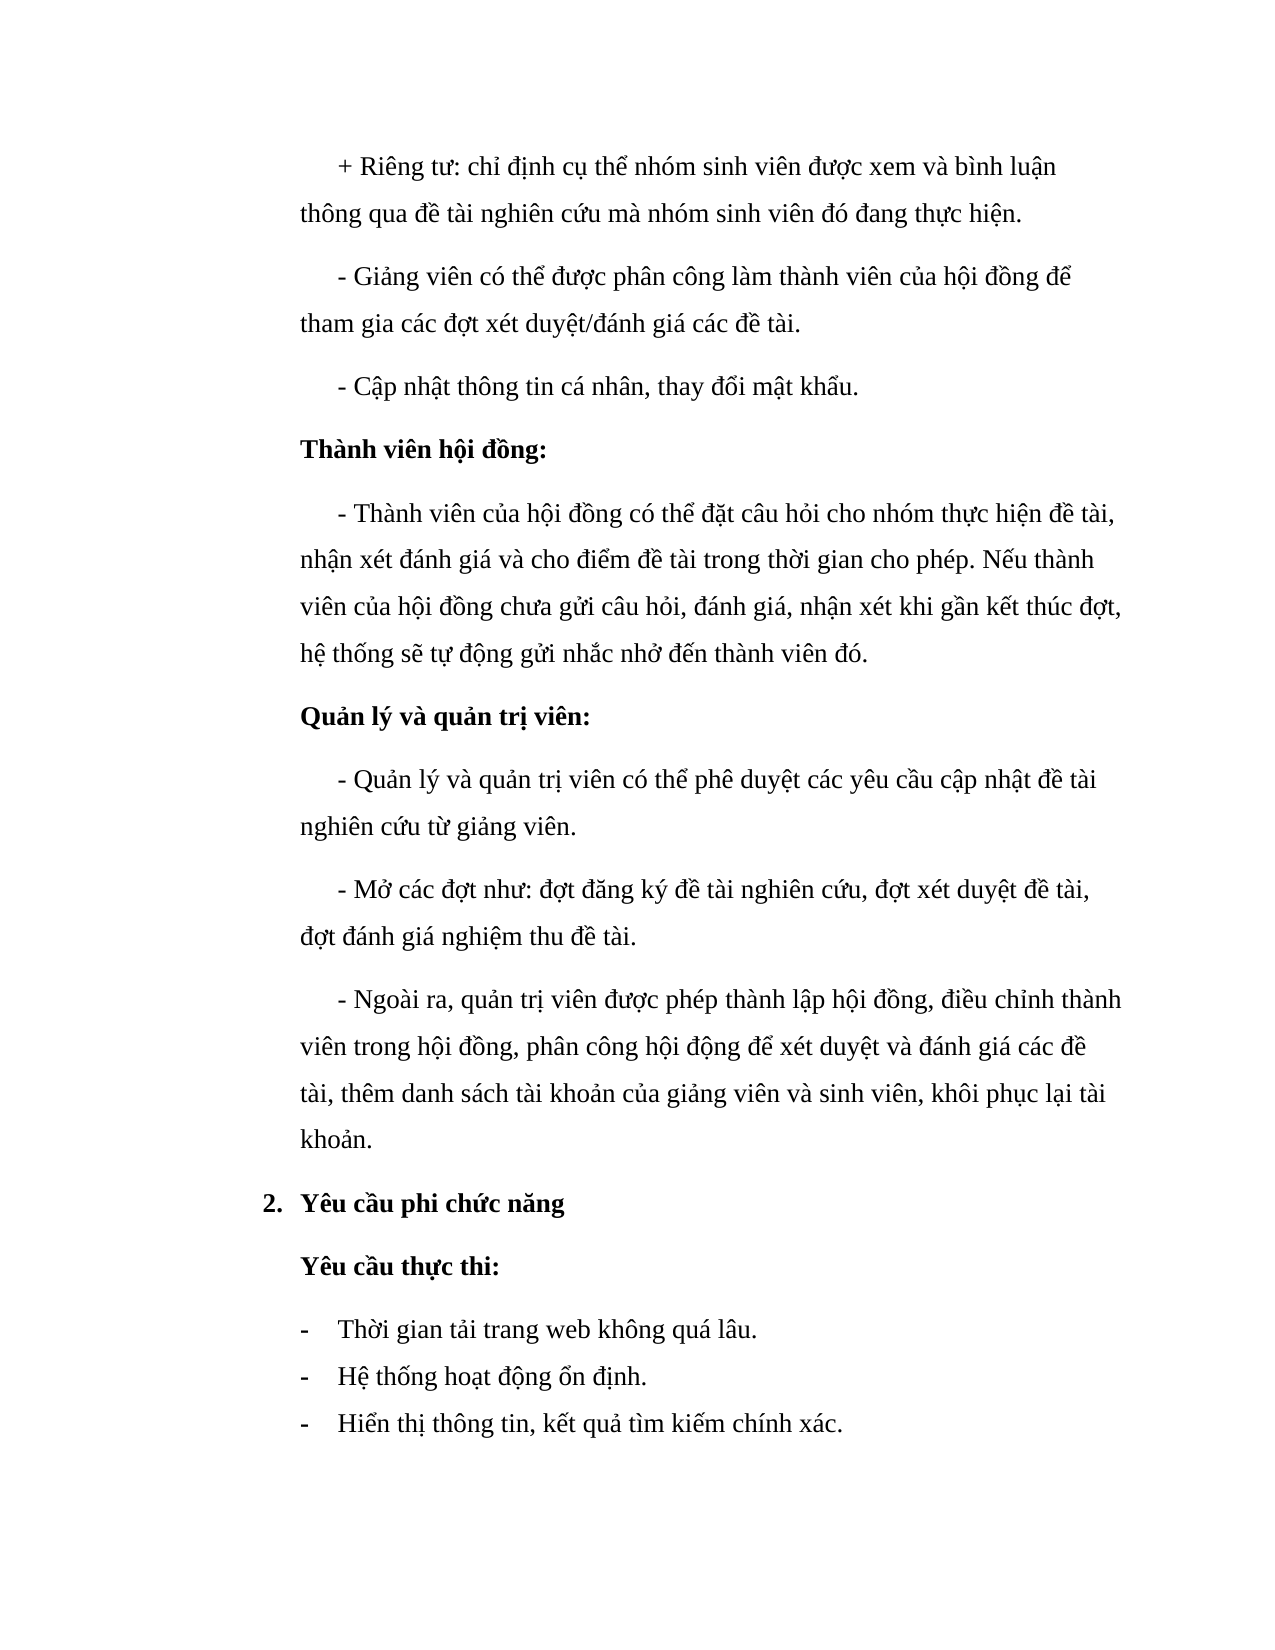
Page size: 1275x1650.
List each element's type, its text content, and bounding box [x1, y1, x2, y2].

list Hệ thống hoạt động ổn định. [300, 1360, 1125, 1391]
text - Giảng viên có thể được phân công làm thành viên của hội đồng để tham gia các đợt xét duyệt/đánh giá các đề tài. [300, 260, 1125, 338]
text - Thành viên của hội đồng có thể đặt câu hỏi cho nhóm thực hiện đề tài, nhận xét đánh giá và cho điểm đề tài trong thời gian cho phép. Nếu thành viên của hội đồng chưa gửi câu hỏi, đánh giá, nhận xét khi gần kết thúc đợt, hệ thống sẽ tự động gửi nhắc nhở đến thành viên đó. [300, 497, 1125, 668]
text Yêu cầu thực thi: [262, 1250, 1125, 1281]
text - Cập nhật thông tin cá nhân, thay đổi mật khẩu. [300, 370, 1125, 401]
text - Ngoài ra, quản trị viên được phép thành lập hội đồng, điều chỉnh thành viên trong hội đồng, phân công hội động để xét duyệt và đánh giá các đề tài, thêm danh sách tài khoản của giảng viên và sinh viên, khôi phục lại tài khoản. [300, 983, 1125, 1154]
list Hiển thị thông tin, kết quả tìm kiếm chính xác. [300, 1407, 1125, 1438]
text Quản lý và quản trị viên: [262, 700, 1125, 731]
text + Riêng tư: chỉ định cụ thể nhóm sinh viên được xem và bình luận thông qua đề tài nghiên cứu mà nhóm sinh viên đó đang thực hiện. [300, 150, 1125, 228]
list Yêu cầu phi chức năng [262, 1187, 1125, 1218]
text Thành viên hội đồng: [262, 433, 1125, 464]
text - Mở các đợt như: đợt đăng ký đề tài nghiên cứu, đợt xét duyệt đề tài, đợt đánh giá nghiệm thu đề tài. [300, 873, 1125, 951]
text - Quản lý và quản trị viên có thể phê duyệt các yêu cầu cập nhật đề tài nghiên cứu từ giảng viên. [300, 763, 1125, 841]
list Thời gian tải trang web không quá lâu. [300, 1313, 1125, 1344]
